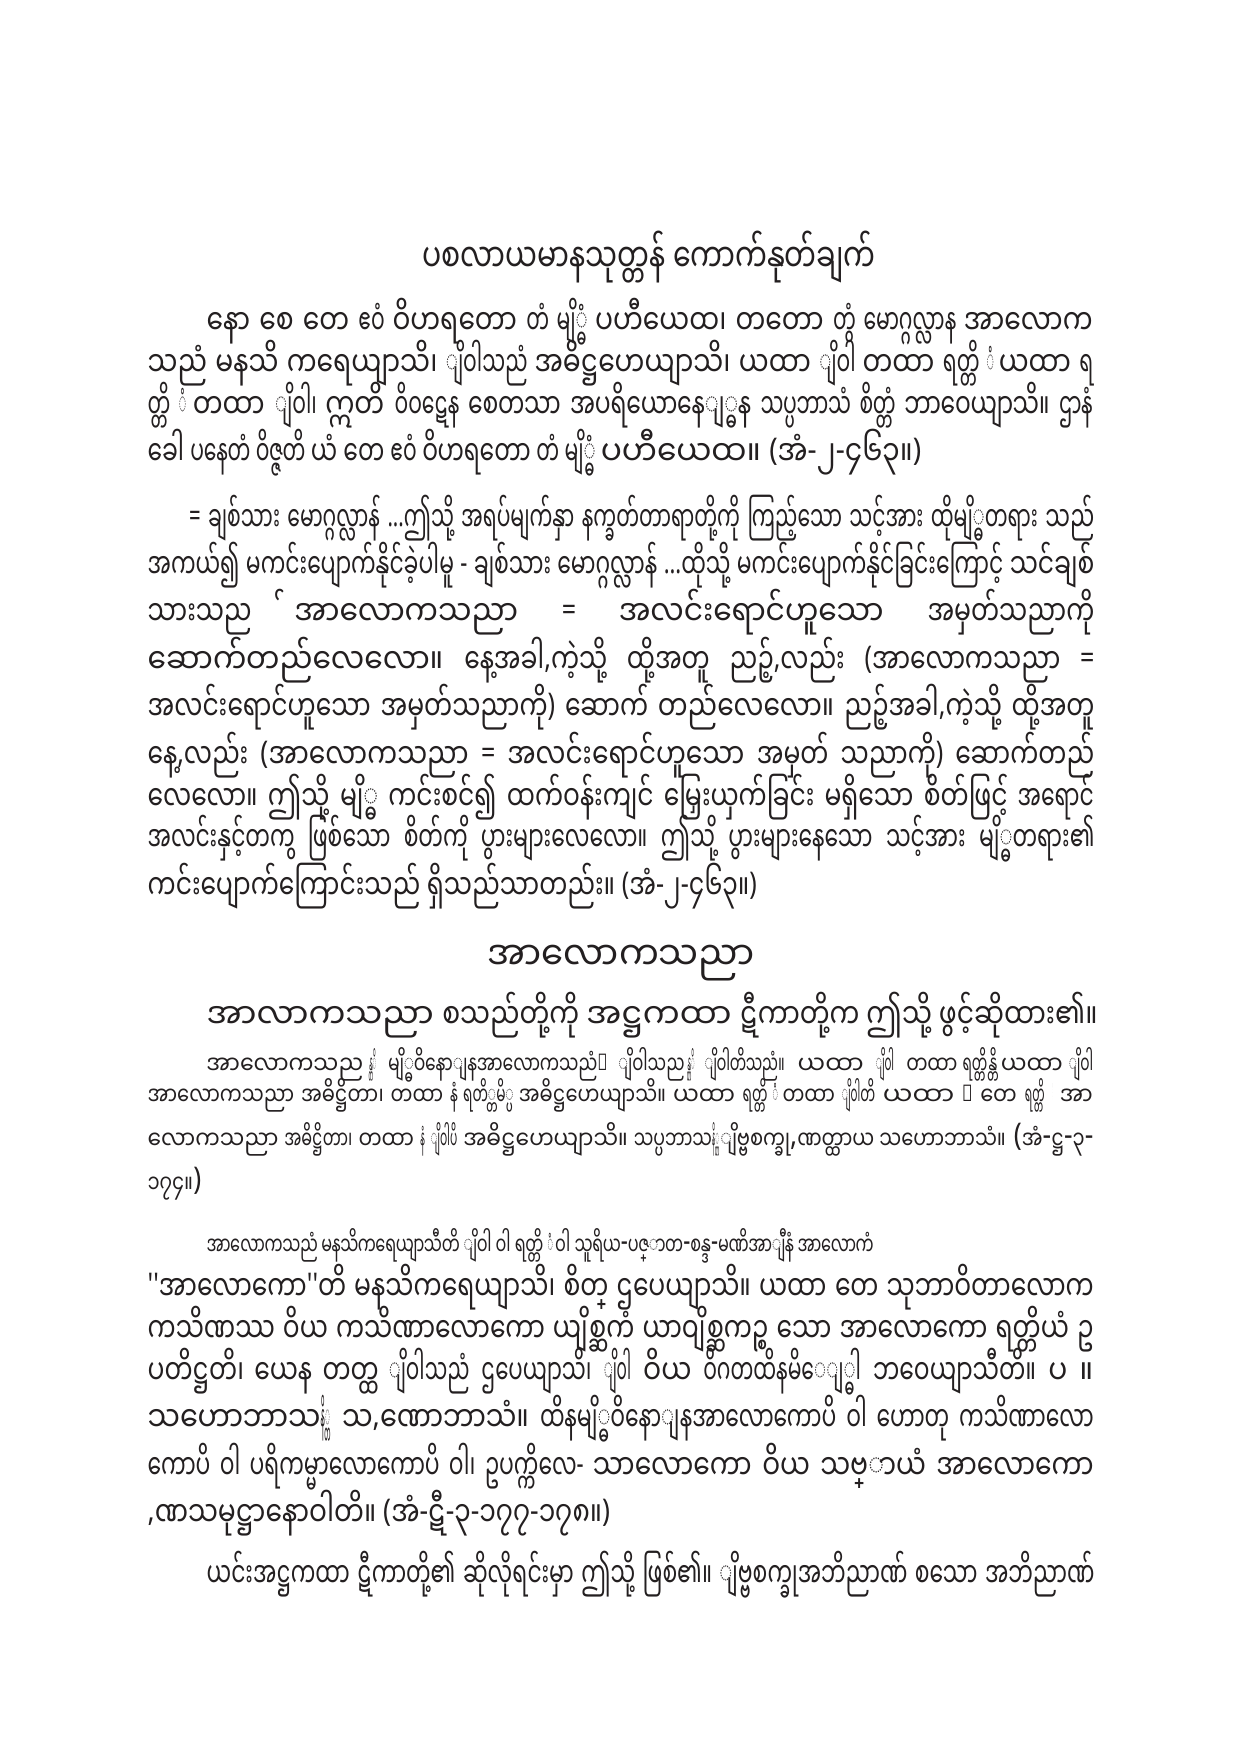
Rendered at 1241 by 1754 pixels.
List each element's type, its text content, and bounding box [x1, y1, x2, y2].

subtitle အာလောကသညာ [409, 932, 832, 978]
text အာလောကသည န္တိ မျိ္ဓဝိနောျနအာလောကသညံ။ ျိဝါသညန္တိ ျိဝါတိသညံ။ ယထာ ျိဝါ တထာ ရတ္တိန္တိ ယထာ ျိဝါ အာလောကသညာ အဓိဋ္ဌိတာ၊ တထာ နံ ရတိ္တမိ္ပ အဓိဋ္ဌဟေယျာသိ။ ယထာ ရတ္တိ ံ တထာ ျိဝါတိ ယထာ စ တေ ရတ္တိ ံ အာလောကသညာ အဓိဋ္ဌိတာ၊ တထာ နံ ျိဝါပိ အဓိဋ္ဌဟေယျာသိ။ သပ္ပဘာသနိ္တ ျိဗ္ဗစက္ခု,ဏတ္ထာယ သဟောဘာသံ။ (အံ-ဋ္ဌ-၃-၁၇၄။) [147, 1050, 1093, 1199]
subtitle ပစလာယမာနသုတ္တန် ကောက်နုတ်ချက် [422, 235, 1107, 281]
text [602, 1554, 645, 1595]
text အာလာကသညာ စသည်တို့ကို အဋ္ဌကထာ ဋီကာတို့က ဤသို့ ဖွင့်ဆိုထား၏။ [891, 996, 1107, 1036]
text အာလောကသညံ မနသိကရေယျာသီတိ ျိဝါ ဝါ ရတ္တိ ံ ဝါ သူရိယ-ပဇ္ဇောတ-စန္ဒ-မဏိအာျီနံ အာလောကံ [206, 1218, 1107, 1261]
text နော စေ တေ ဧဝံ ဝိဟရတော တံ မျိ္ဓံ ပဟီယေထ၊ တတော တွံ မောဂ္ဂလ္လာန အာလောကသညံ မနသိ ကရေယျာသိ၊ ျိဝါသညံ အဓိဋ္ဌဟေယျာသိ၊ ယထာ ျိဝါ တထာ ရတ္တိ ံ ယထာ ရတ္တိ ံ တထာ ျိဝါ၊ ဣတိ ဝိဝဋေန စေတသာ အပရိယောနေျ္ဓန သပ္ပဘာသံ စိတ္တံ ဘာဝေယျာသိ။ ဌာနံ ခေါ ပနေတံ ဝိဇ္ဇတိ ယံ တေ ဧဝံ ဝိဟရတော တံ မျိ္ဓံ ပဟီယေထ။ (အံ-၂-၄၆၃။) [147, 301, 1093, 473]
text = ချစ်သား မောဂ္ဂလ္လာန် ...ဤသို့ အရပ်မျက်နှာ နက္ခတ်တာရာတို့ကို ကြည့်သော သင့်အား ထိုမျိ္ဓတရား သည် အကယ်၍ မကင်းပျောက်နိုင်ခဲ့ပါမူ - ချစ်သား မောဂ္ဂလ္လာန် ...ထိုသို့ မကင်းပျောက်နိုင်ခြင်းကြောင့် သင်ချစ်သားသည် အာလောကသညာ = အလင်းရောင်ဟူသော အမှတ်သညာကို ဆောက်တည်လေလော။ နေ့အခါ,ကဲ့သို့ ထို့အတူ ညဉ့်,လည်း (အာလောကသညာ = အလင်းရောင်ဟူသော အမှတ်သညာကို) ဆောက် တည်လေလော။ ညဉ့်အခါ,ကဲ့သို့ ထို့အတူ နေ့,လည်း (အာလောကသညာ = အလင်းရောင်ဟူသော အမှတ် သညာကို) ဆောက်တည်လေလော။ ဤသို့ မျိ္ဓ ကင်းစင်၍ ထက်ဝန်းကျင် မြှေးယှက်ခြင်း မရှိသော စိတ်ဖြင့် အရောင်အလင်းနှင့်တကွ ဖြစ်သော စိတ်ကို ပွားများလေလော။ ဤသို့ ပွားများနေသော သင့်အား မျိ္ဓတရား၏ ကင်းပျောက်ကြောင်းသည် ရှိသည်သာတည်း။ (အံ-၂-၄၆၃။) [147, 493, 1094, 907]
text အာလာကသညာ စသည်တို့ကို အဋ္ဌကထာ ဋီကာတို့က ဤသို့ ဖွင့်ဆိုထား၏။ [206, 996, 897, 1036]
text ''အာလောကော''တိ မနသိကရေယျာသိ၊ စိတ္တေ ဌပေယျာသိ။ ယထာ တေ သုဘာဝိတာလောကကသိဏဿ ဝိယ ကသိဏာလောကော ယျိစ္ဆကံ ယာဝျိစ္ဆကဉ္စ သော အာလောကော ရတ္တိယံ ဥပတိဋ္ဌတိ၊ ယေန တတ္ထ ျိဝါသညံ ဌပေယျာသိ၊ ျိဝါ ဝိယ ဝိဂတထိနမိေျ္ဓါ ဘဝေယျာသီတိ။ ပ ။ သဟောဘာသနိ္တ သ,ဏောဘာသံ။ ထိနမျိ္ဓဝိနောျနအာလောကောပိ ဝါ ဟောတု ကသိဏာလောကောပိ ဝါ ပရိကမ္မာလောကောပိ ဝါ၊ ဥပက္ကိလေ- သာလောကော ဝိယ သဗ္ဗောယံ အာလောကော ,ဏသမုဋ္ဌာနောဝါတိ။ (အံ-ဋီ-၃-၁၇၇-၁၇၈။) [147, 1262, 1094, 1534]
